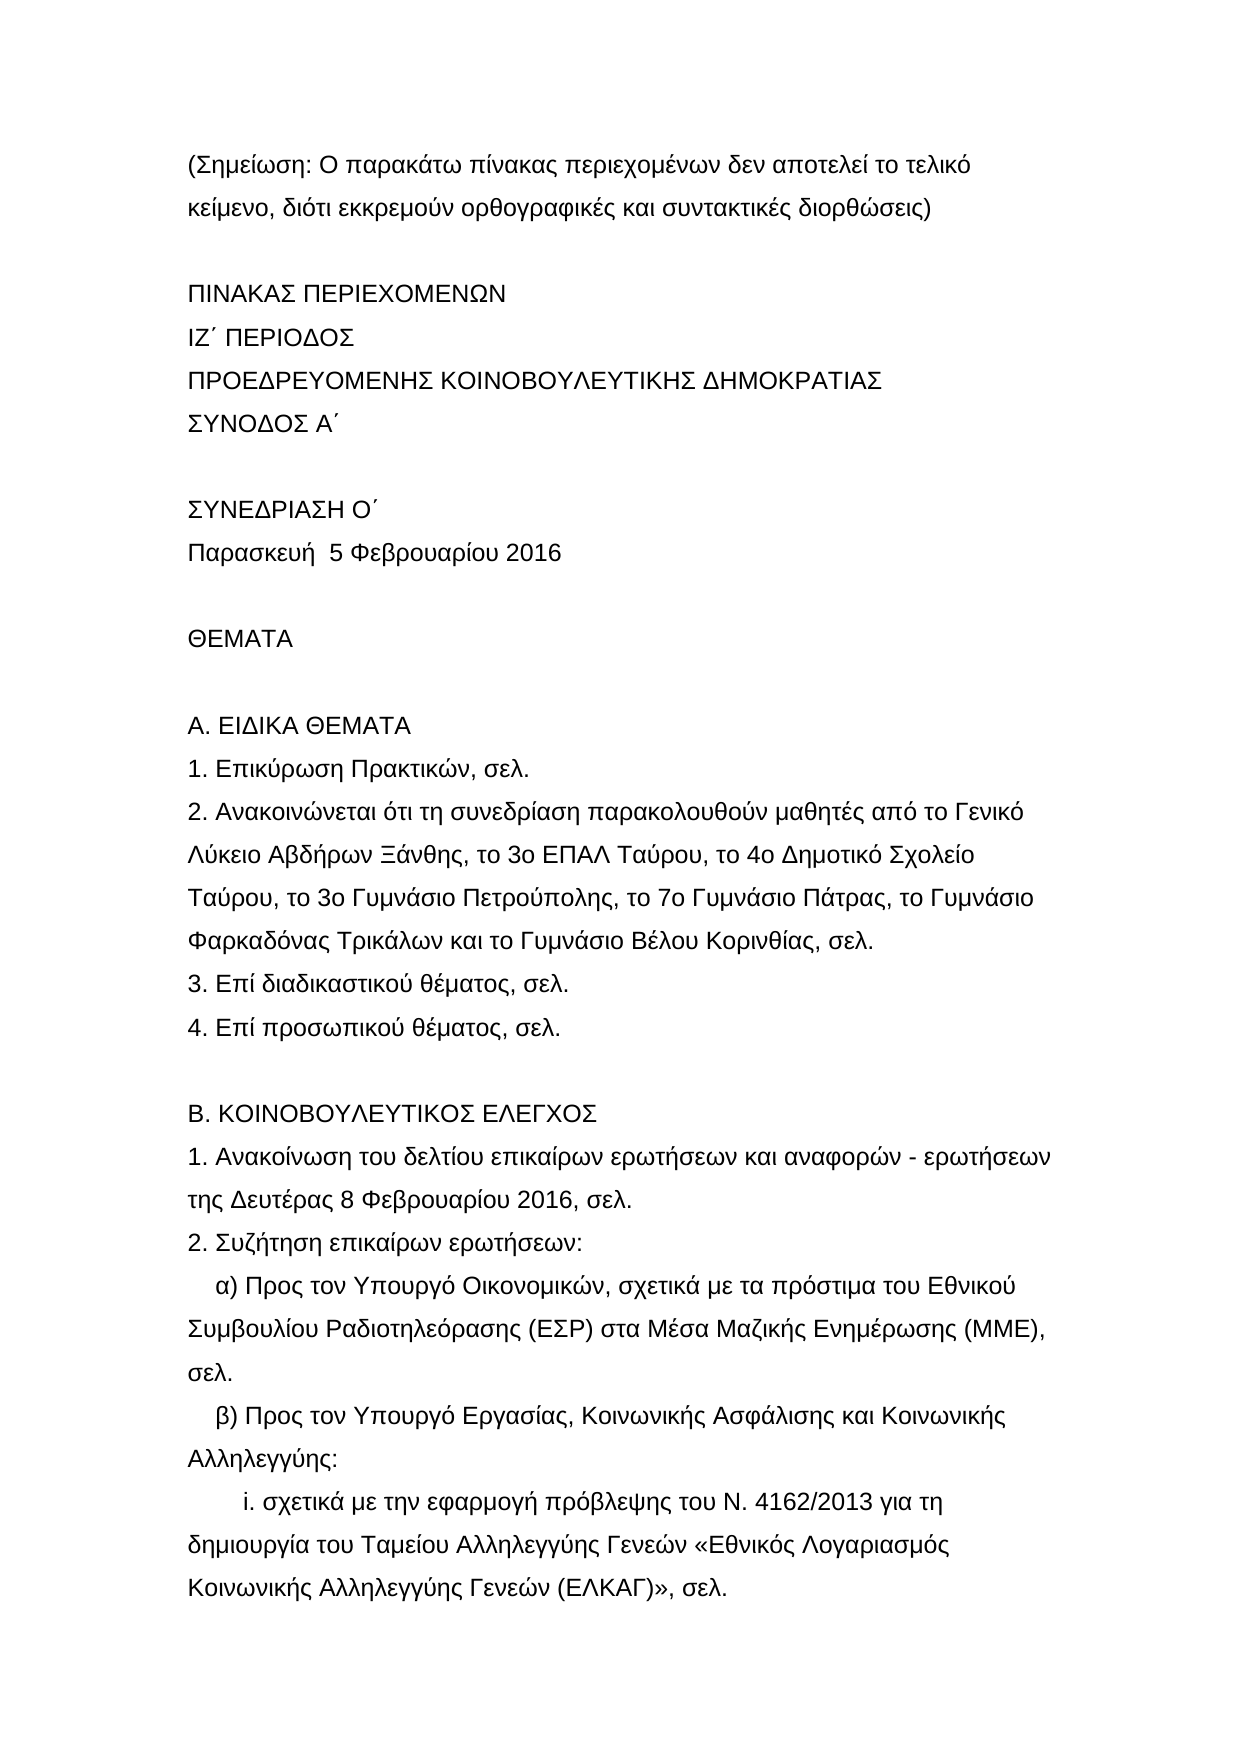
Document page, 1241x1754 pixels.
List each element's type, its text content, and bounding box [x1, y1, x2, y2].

text ΘΕΜΑΤΑ [187, 624, 1053, 653]
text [187, 667, 1053, 1602]
text ΣΥΝΕΔΡΙΑΣΗ Ο΄ [187, 495, 1053, 524]
text ΠΡΟΕΔΡΕΥΟΜΕΝΗΣ ΚΟΙΝΟΒΟΥΛΕΥΤΙΚΗΣ ΔΗΜΟΚΡΑΤΙΑΣ [187, 366, 1053, 394]
text ΣΥΝΟΔΟΣ Α΄ [187, 409, 1053, 437]
text (Σημείωση: Ο παρακάτω πίνακας περιεχομένων δεν αποτελεί το τελικό κείμενο, διότι εκκρεμούν ορθογραφικές και συντακτικές διορθώσεις) [187, 150, 1053, 222]
text Παρασκευή 5 Φεβρουαρίου 2016 [187, 538, 1053, 567]
text ΠΙΝΑΚΑΣ ΠΕΡΙΕΧΟΜΕΝΩΝ [187, 279, 1053, 308]
text ΙΖ΄ ΠΕΡΙΟΔΟΣ [187, 322, 1053, 351]
